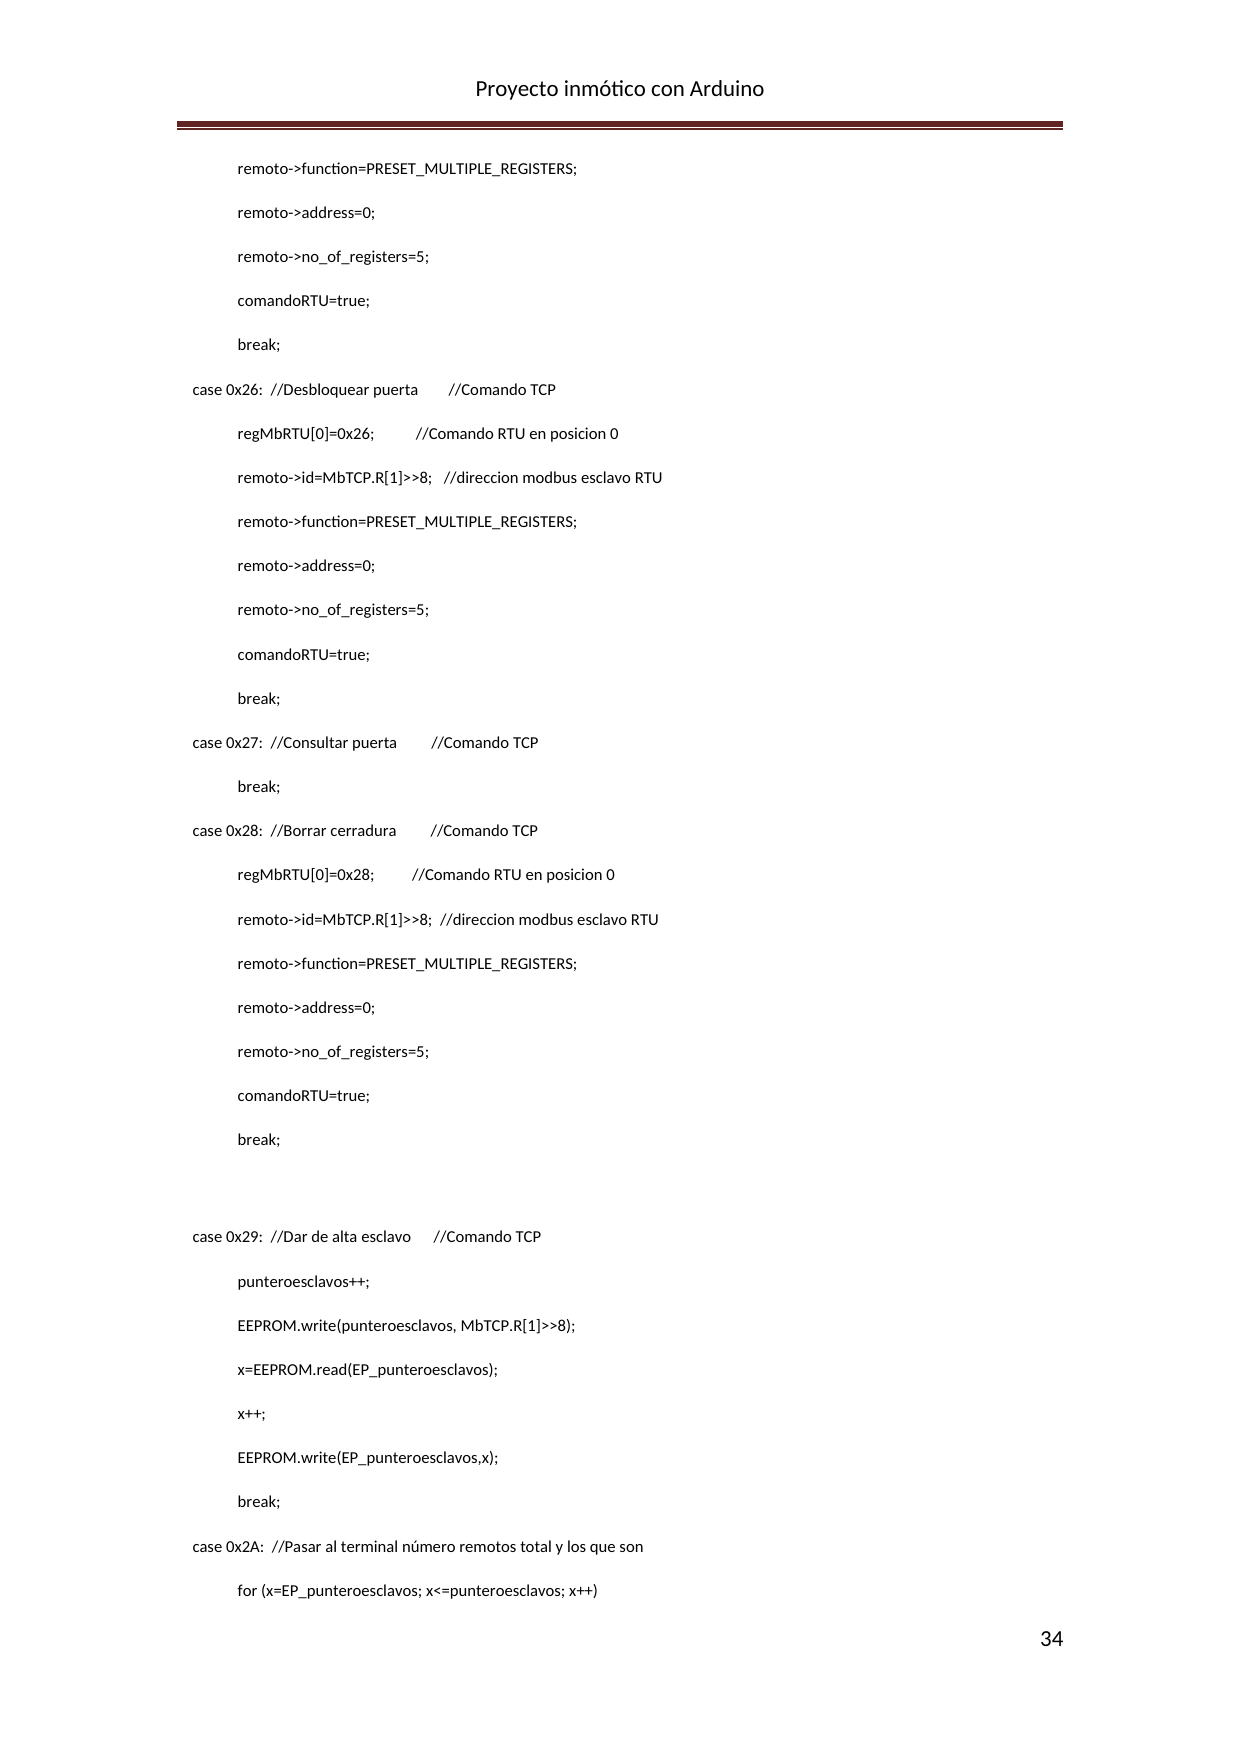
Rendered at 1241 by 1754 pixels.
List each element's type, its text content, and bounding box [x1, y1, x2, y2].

text remoto->no_of_registers=5; [177, 1041, 1063, 1062]
text for (x=EP_punteroesclavos; x<=punteroesclavos; x++) [177, 1580, 1063, 1600]
text break; [177, 334, 1063, 355]
text remoto->no_of_registers=5; [177, 246, 1063, 267]
text break; [177, 1492, 1063, 1512]
text remoto->id=MbTCP.R[1]>>8; //direccion modbus esclavo RTU [177, 909, 1063, 929]
text x++; [177, 1403, 1063, 1424]
text comandoRTU=true; [177, 644, 1063, 664]
text EEPROM.write(EP_punteroesclavos,x); [177, 1448, 1063, 1468]
text break; [177, 688, 1063, 708]
text remoto->function=PRESET_MULTIPLE_REGISTERS; [177, 511, 1063, 532]
text remoto->address=0; [177, 997, 1063, 1017]
text x=EEPROM.read(EP_punteroesclavos); [177, 1359, 1063, 1379]
text remoto->address=0; [177, 202, 1063, 222]
text remoto->address=0; [177, 555, 1063, 576]
text case 0x28: //Borrar cerradura //Comando TCP [177, 820, 1063, 841]
text punteroesclavos++; [177, 1271, 1063, 1291]
text case 0x2A: //Pasar al terminal número remotos total y los que son [177, 1536, 1063, 1556]
text comandoRTU=true; [177, 1085, 1063, 1106]
text break; [177, 776, 1063, 797]
text case 0x26: //Desbloquear puerta //Comando TCP [177, 379, 1063, 399]
text remoto->function=PRESET_MULTIPLE_REGISTERS; [177, 158, 1063, 178]
text regMbRTU[0]=0x26; //Comando RTU en posicion 0 [177, 423, 1063, 443]
text case 0x29: //Dar de alta esclavo //Comando TCP [177, 1227, 1063, 1247]
text case 0x27: //Consultar puerta //Comando TCP [177, 732, 1063, 752]
text comandoRTU=true; [177, 290, 1063, 311]
text regMbRTU[0]=0x28; //Comando RTU en posicion 0 [177, 864, 1063, 885]
text EEPROM.write(punteroesclavos, MbTCP.R[1]>>8); [177, 1315, 1063, 1335]
text remoto->no_of_registers=5; [177, 599, 1063, 620]
text remoto->function=PRESET_MULTIPLE_REGISTERS; [177, 953, 1063, 973]
text break; [177, 1129, 1063, 1150]
text remoto->id=MbTCP.R[1]>>8; //direccion modbus esclavo RTU [177, 467, 1063, 487]
